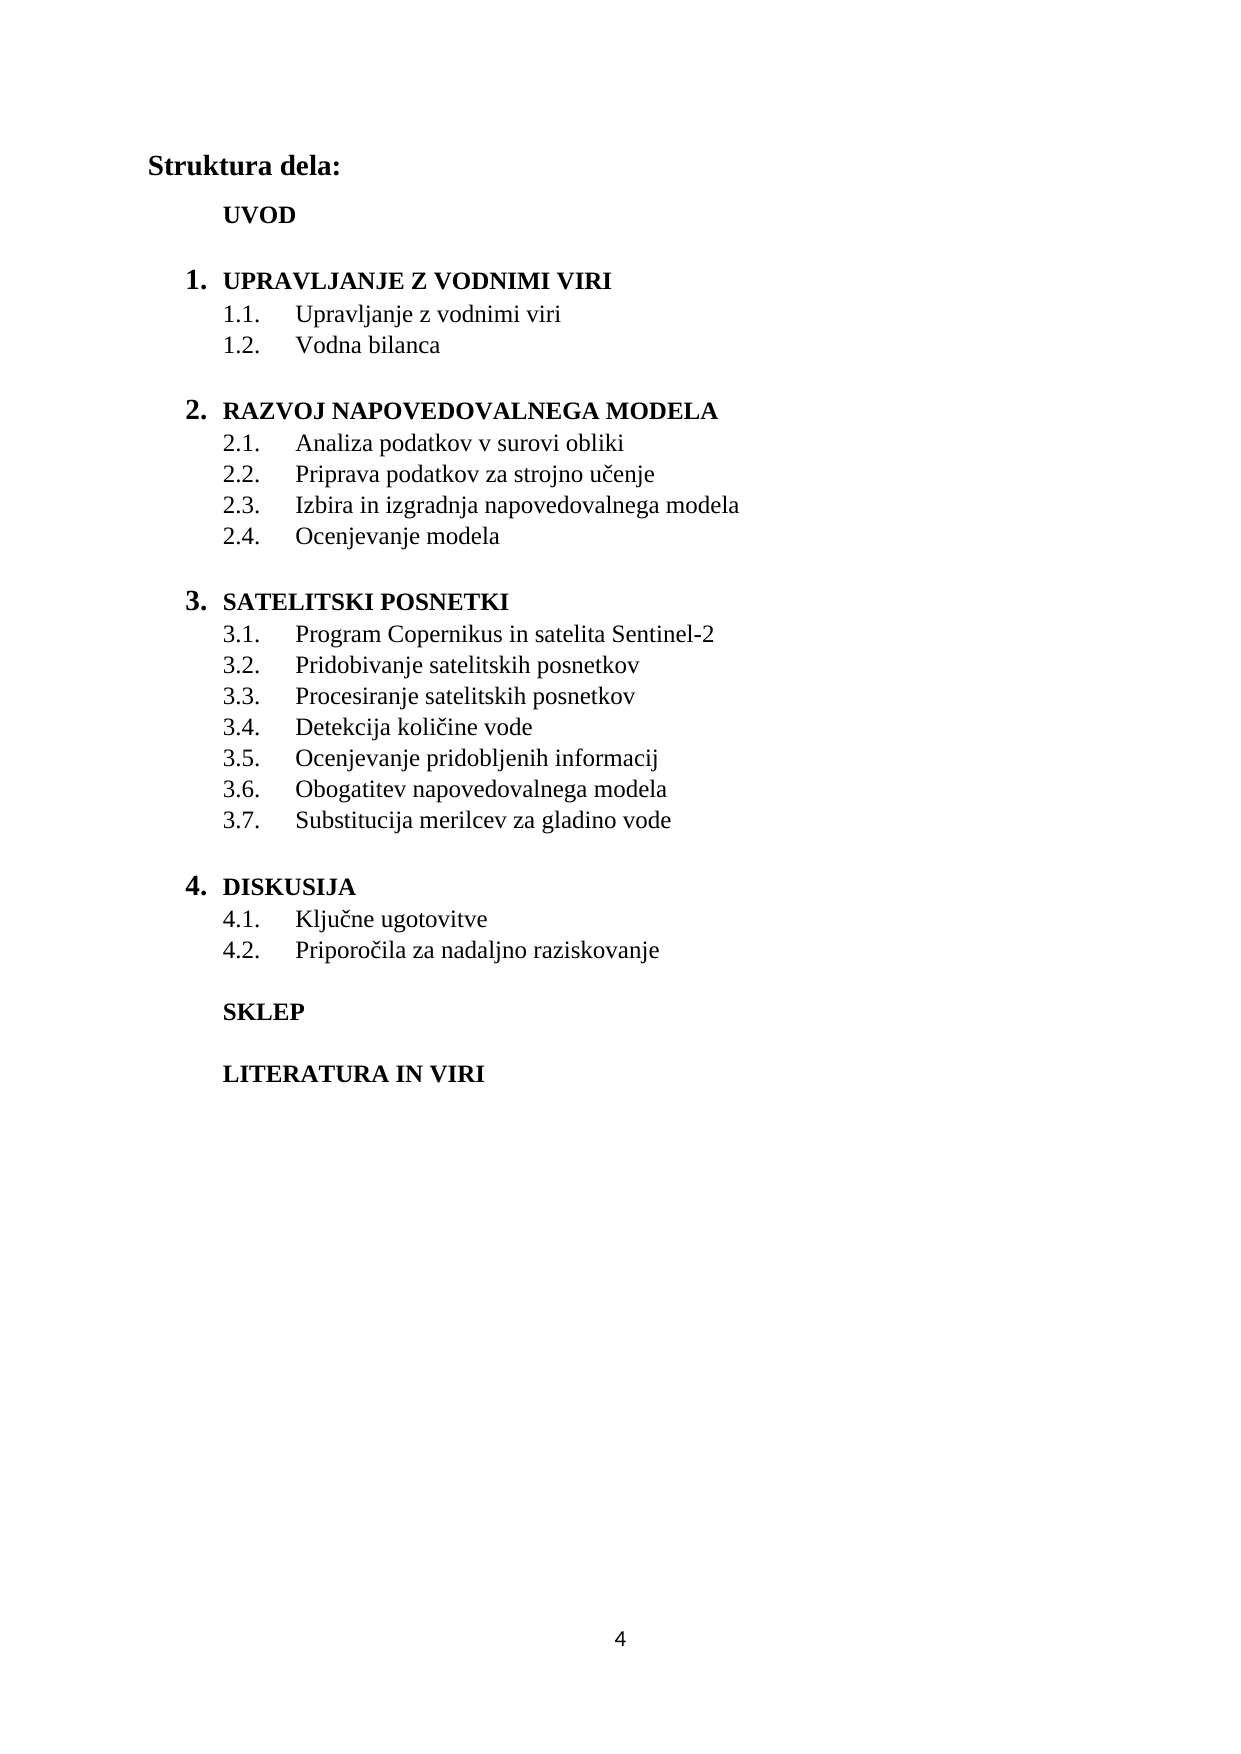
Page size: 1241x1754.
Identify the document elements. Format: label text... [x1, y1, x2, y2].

list UPRAVLJANJE Z VODNIMI VIRI [185, 262, 1093, 296]
list UVOD [223, 200, 1093, 229]
list Priprava podatkov za strojno učenje [223, 459, 1093, 488]
list Procesiranje satelitskih posnetkov [223, 681, 1093, 710]
list LITERATURA IN VIRI [223, 1059, 1093, 1088]
list Izbira in izgradnja napovedovalnega modela [223, 490, 1093, 519]
list SATELITSKI POSNETKI [185, 583, 1093, 617]
list Detekcija količine vode [223, 712, 1093, 741]
list Vodna bilanca [223, 330, 1093, 358]
list Substitucija merilcev za gladino vode [223, 806, 1093, 834]
list Ocenjevanje modela [223, 521, 1093, 550]
list SKLEP [223, 997, 1093, 1026]
list Program Copernikus in satelita Sentinel-2 [223, 619, 1093, 648]
list Analiza podatkov v surovi obliki [223, 428, 1093, 457]
list Ocenjevanje pridobljenih informacij [223, 743, 1093, 772]
list RAZVOJ NAPOVEDOVALNEGA MODELA [185, 392, 1093, 425]
list Pridobivanje satelitskih posnetkov [223, 650, 1093, 679]
list Obogatitev napovedovalnega modela [223, 774, 1093, 803]
list DISKUSIJA [185, 868, 1093, 901]
text Struktura dela: [148, 148, 1093, 181]
list Upravljanje z vodnimi viri [223, 299, 1093, 327]
list Priporočila za nadaljno raziskovanje [223, 935, 1093, 963]
list Ključne ugotovitve [223, 904, 1093, 932]
